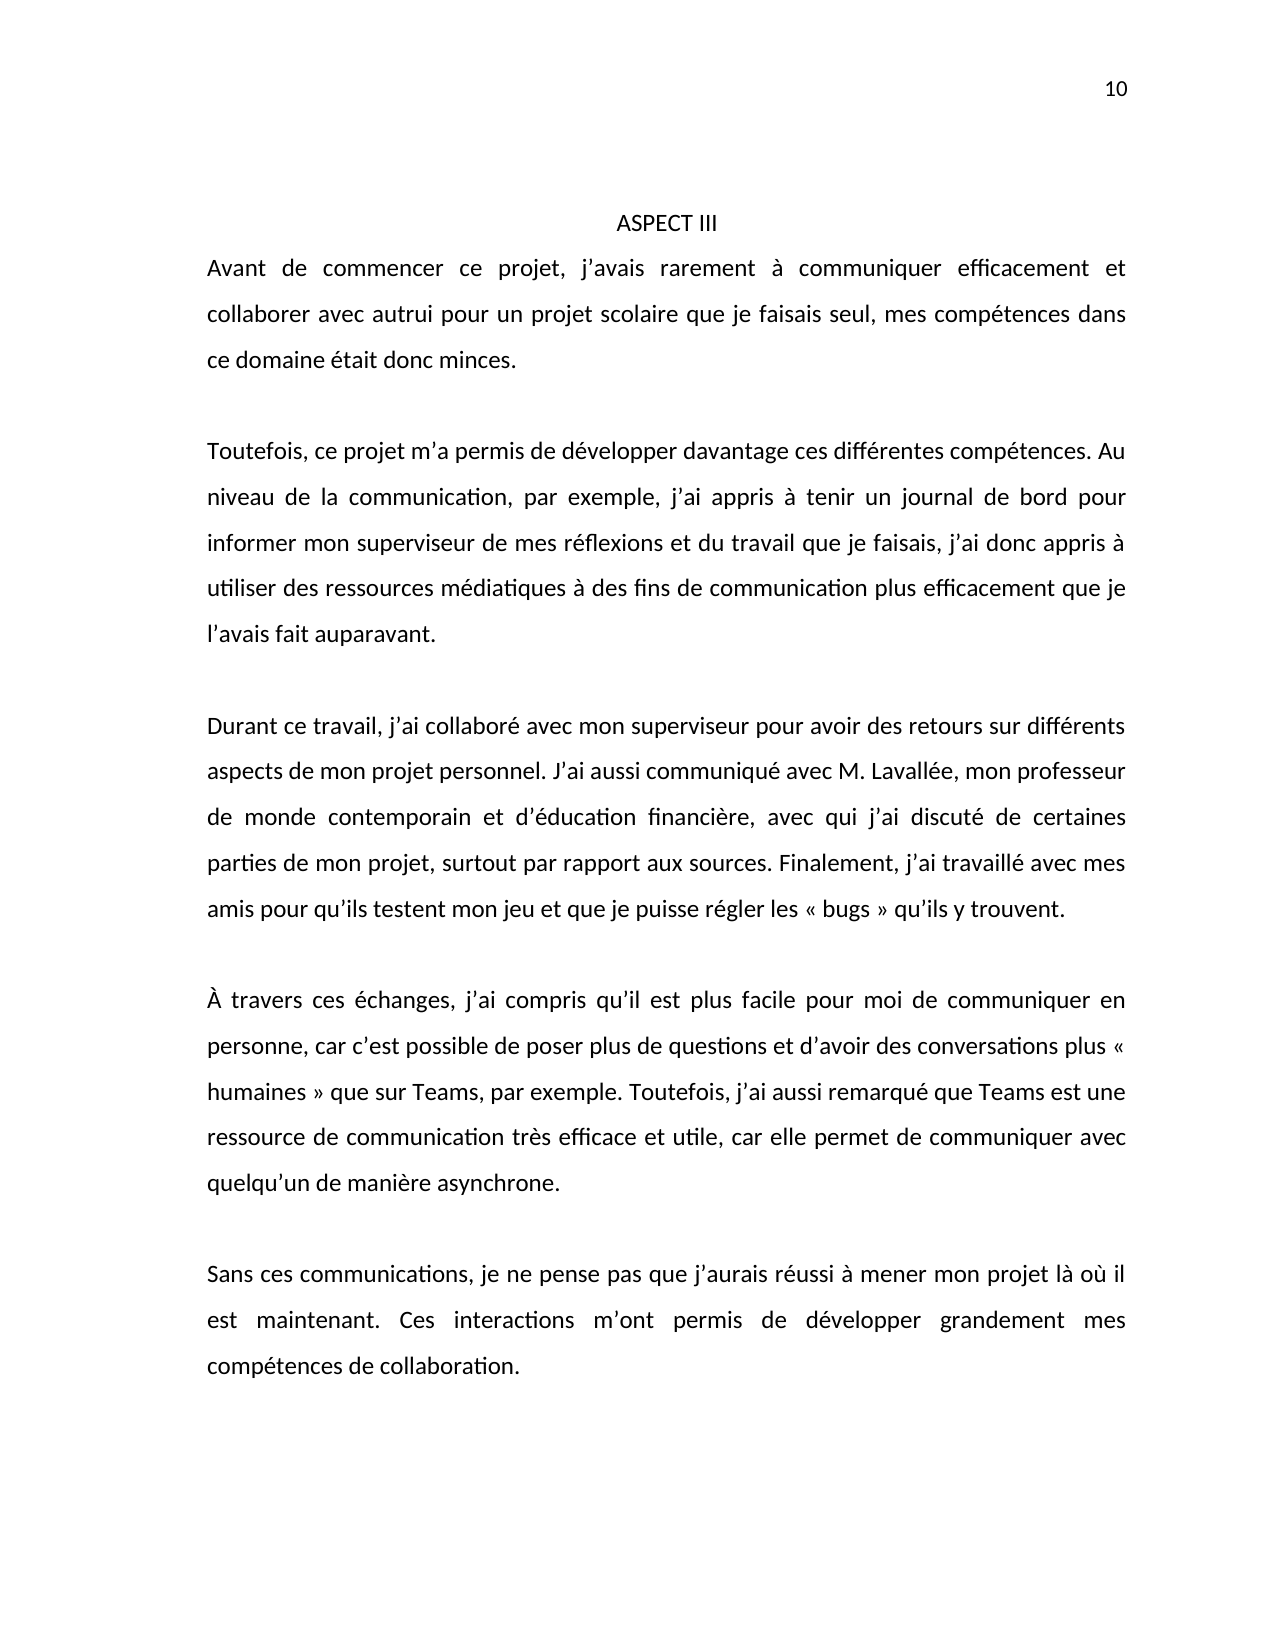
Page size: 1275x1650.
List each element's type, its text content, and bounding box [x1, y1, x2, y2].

text Toutefois, ce projet m’a permis de développer davantage ces différentes compétences. Au niveau de la communication, par exemple, j’ai appris à tenir un journal de bord pour informer mon superviseur de mes réflexions et du travail que je faisais, j’ai donc appris à utiliser des ressources médiatiques à des fins de communication plus efficacement que je l’avais fait auparavant. [207, 435, 1127, 649]
text ASPECT III [207, 207, 1127, 237]
text Durant ce travail, j’ai collaboré avec mon superviseur pour avoir des retours sur différents aspects de mon projet personnel. J’ai aussi communiqué avec M. Lavallée, mon professeur de monde contemporain et d’éducation financière, avec qui j’ai discuté de certaines parties de mon projet, surtout par rapport aux sources. Finalement, j’ai travaillé avec mes amis pour qu’ils testent mon jeu et que je puisse régler les « bugs » qu’ils y trouvent. [207, 710, 1127, 923]
text À travers ces échanges, j’ai compris qu’il est plus facile pour moi de communiquer en personne, car c’est possible de poser plus de questions et d’avoir des conversations plus « humaines » que sur Teams, par exemple. Toutefois, j’ai aussi remarqué que Teams est une ressource de communication très efficace et utile, car elle permet de communiquer avec quelqu’un de manière asynchrone. [207, 984, 1127, 1198]
text Sans ces communications, je ne pense pas que j’aurais réussi à mener mon projet là où il est maintenant. Ces interactions m’ont permis de développer grandement mes compétences de collaboration. [207, 1258, 1127, 1381]
text Avant de commencer ce projet, j’avais rarement à communiquer efficacement et collaborer avec autrui pour un projet scolaire que je faisais seul, mes compétences dans ce domaine était donc minces. [207, 252, 1127, 374]
